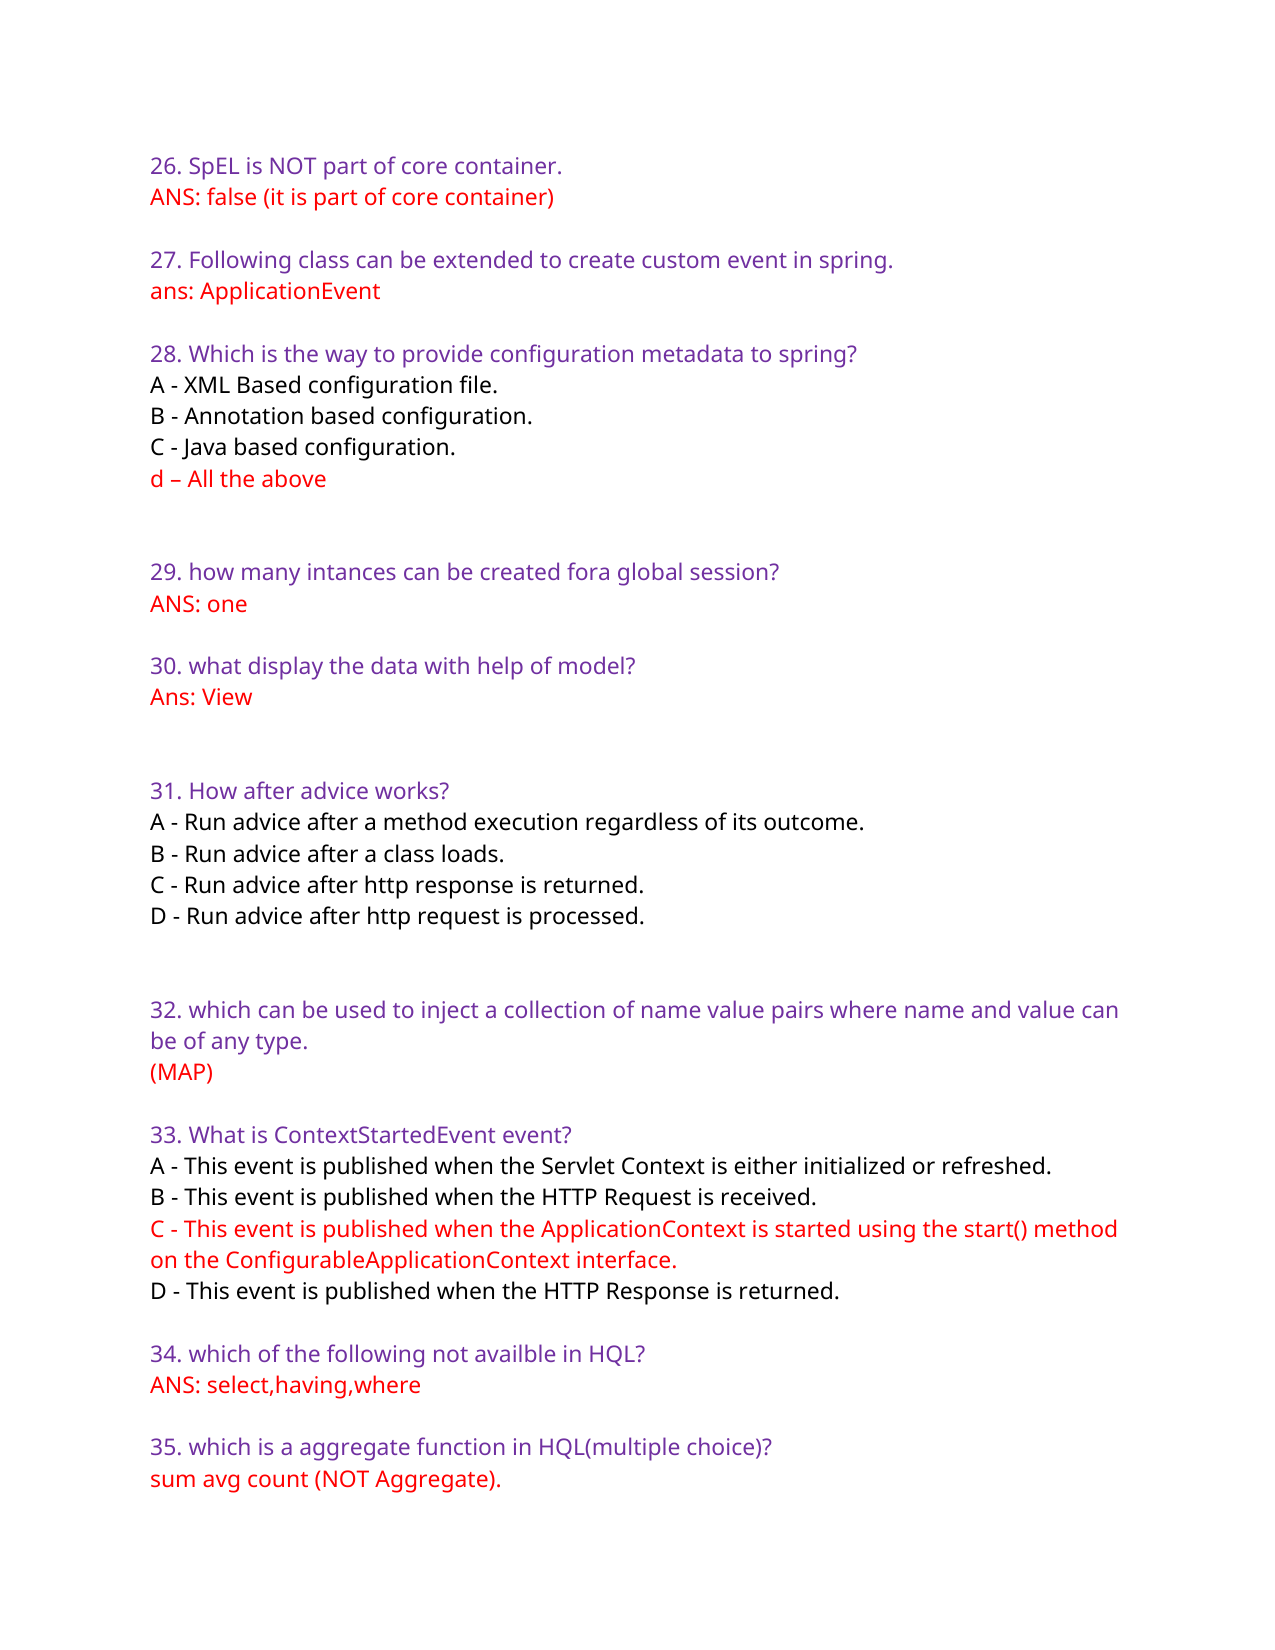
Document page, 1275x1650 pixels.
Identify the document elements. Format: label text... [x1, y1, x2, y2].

text ANS: false (it is part of core container) [150, 181, 1125, 212]
text ANS: select,having,where [150, 1369, 1125, 1400]
text 33. What is ContextStartedEvent event? [150, 1119, 1125, 1150]
text C - This event is published when the ApplicationContext is started using the start() method on the ConfigurableApplicationContext interface. [150, 1212, 1125, 1275]
text sum avg count (NOT Aggregate). [150, 1462, 1125, 1494]
text C - Java based configuration. [150, 431, 1125, 462]
text 29. how many intances can be created fora global session? [150, 556, 1125, 587]
text 34. which of the following not availble in HQL? [150, 1337, 1125, 1369]
text 30. what display the data with help of model? [150, 650, 1125, 681]
text B - Run advice after a class loads. [150, 837, 1125, 869]
text 28. Which is the way to provide configuration metadata to spring? [150, 337, 1125, 369]
text B - Annotation based configuration. [150, 400, 1125, 431]
text C - Run advice after http response is returned. [150, 869, 1125, 900]
text ans: ApplicationEvent [150, 275, 1125, 306]
text d – All the above [150, 462, 1125, 494]
text ANS: one [150, 587, 1125, 619]
text 31. How after advice works? [150, 775, 1125, 806]
text 32. which can be used to inject a collection of name value pairs where name and value can be of any type. [150, 994, 1125, 1056]
text 35. which is a aggregate function in HQL(multiple choice)? [150, 1431, 1125, 1462]
text 26. SpEL is NOT part of core container. [150, 150, 1125, 181]
text D - Run advice after http request is processed. [150, 900, 1125, 931]
text D - This event is published when the HTTP Response is returned. [150, 1275, 1125, 1306]
text A - Run advice after a method execution regardless of its outcome. [150, 806, 1125, 837]
text Ans: View [150, 681, 1125, 712]
text A - XML Based configuration file. [150, 369, 1125, 400]
text B - This event is published when the HTTP Request is received. [150, 1181, 1125, 1212]
text (MAP) [150, 1056, 1125, 1087]
text A - This event is published when the Servlet Context is either initialized or refreshed. [150, 1150, 1125, 1181]
text 27. Following class can be extended to create custom event in spring. [150, 244, 1125, 275]
